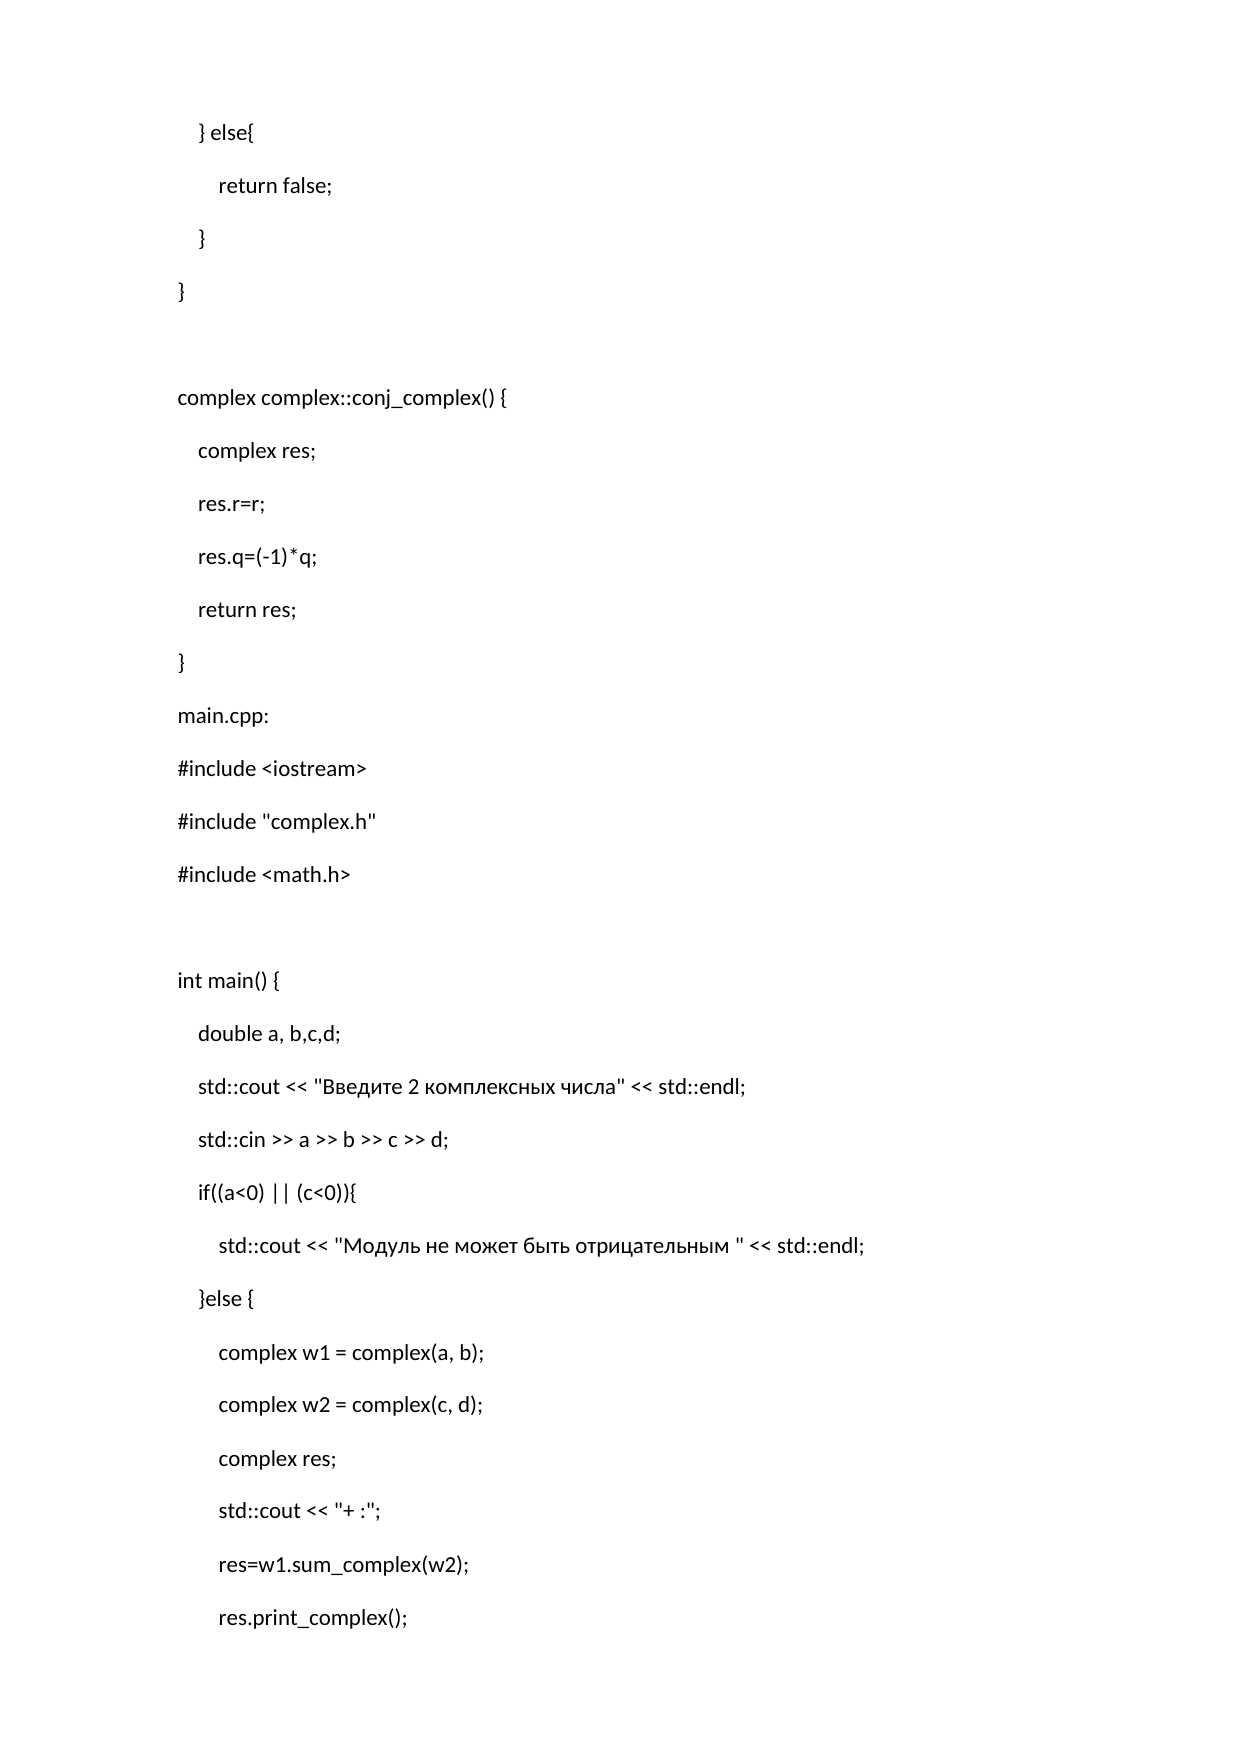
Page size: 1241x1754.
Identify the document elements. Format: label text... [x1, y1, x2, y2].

text complex complex::conj_complex() { [177, 383, 1152, 411]
text #include <iostream> [177, 754, 1152, 782]
text int main() { [177, 966, 1152, 994]
text } else{ [177, 118, 1152, 146]
text if((a<0) || (c<0)){ [177, 1178, 1152, 1207]
text #include <math.h> [177, 860, 1152, 888]
text complex w2 = complex(c, d); [177, 1391, 1152, 1419]
text res.print_complex(); [177, 1603, 1152, 1631]
text complex res; [177, 1444, 1152, 1472]
text res=w1.sum_complex(w2); [177, 1550, 1152, 1578]
text } [177, 648, 1152, 676]
text res.q=(-1)*q; [177, 542, 1152, 570]
text main.cpp: [177, 701, 1152, 729]
text std::cin >> a >> b >> c >> d; [177, 1126, 1152, 1153]
text complex w1 = complex(a, b); [177, 1338, 1152, 1366]
text return res; [177, 595, 1152, 623]
text res.r=r; [177, 489, 1152, 517]
text std::cout << "Модуль не может быть отрицательным " << std::endl; [177, 1232, 1152, 1259]
text return false; [177, 171, 1152, 199]
text double a, b,c,d; [177, 1019, 1152, 1047]
text complex res; [177, 436, 1152, 464]
text } [177, 224, 1152, 252]
text std::cout << "Введите 2 комплексных числа" << std::endl; [177, 1072, 1152, 1101]
text #include "complex.h" [177, 807, 1152, 835]
text }else { [177, 1284, 1152, 1313]
text } [177, 277, 1152, 305]
text std::cout << "+ :"; [177, 1497, 1152, 1525]
